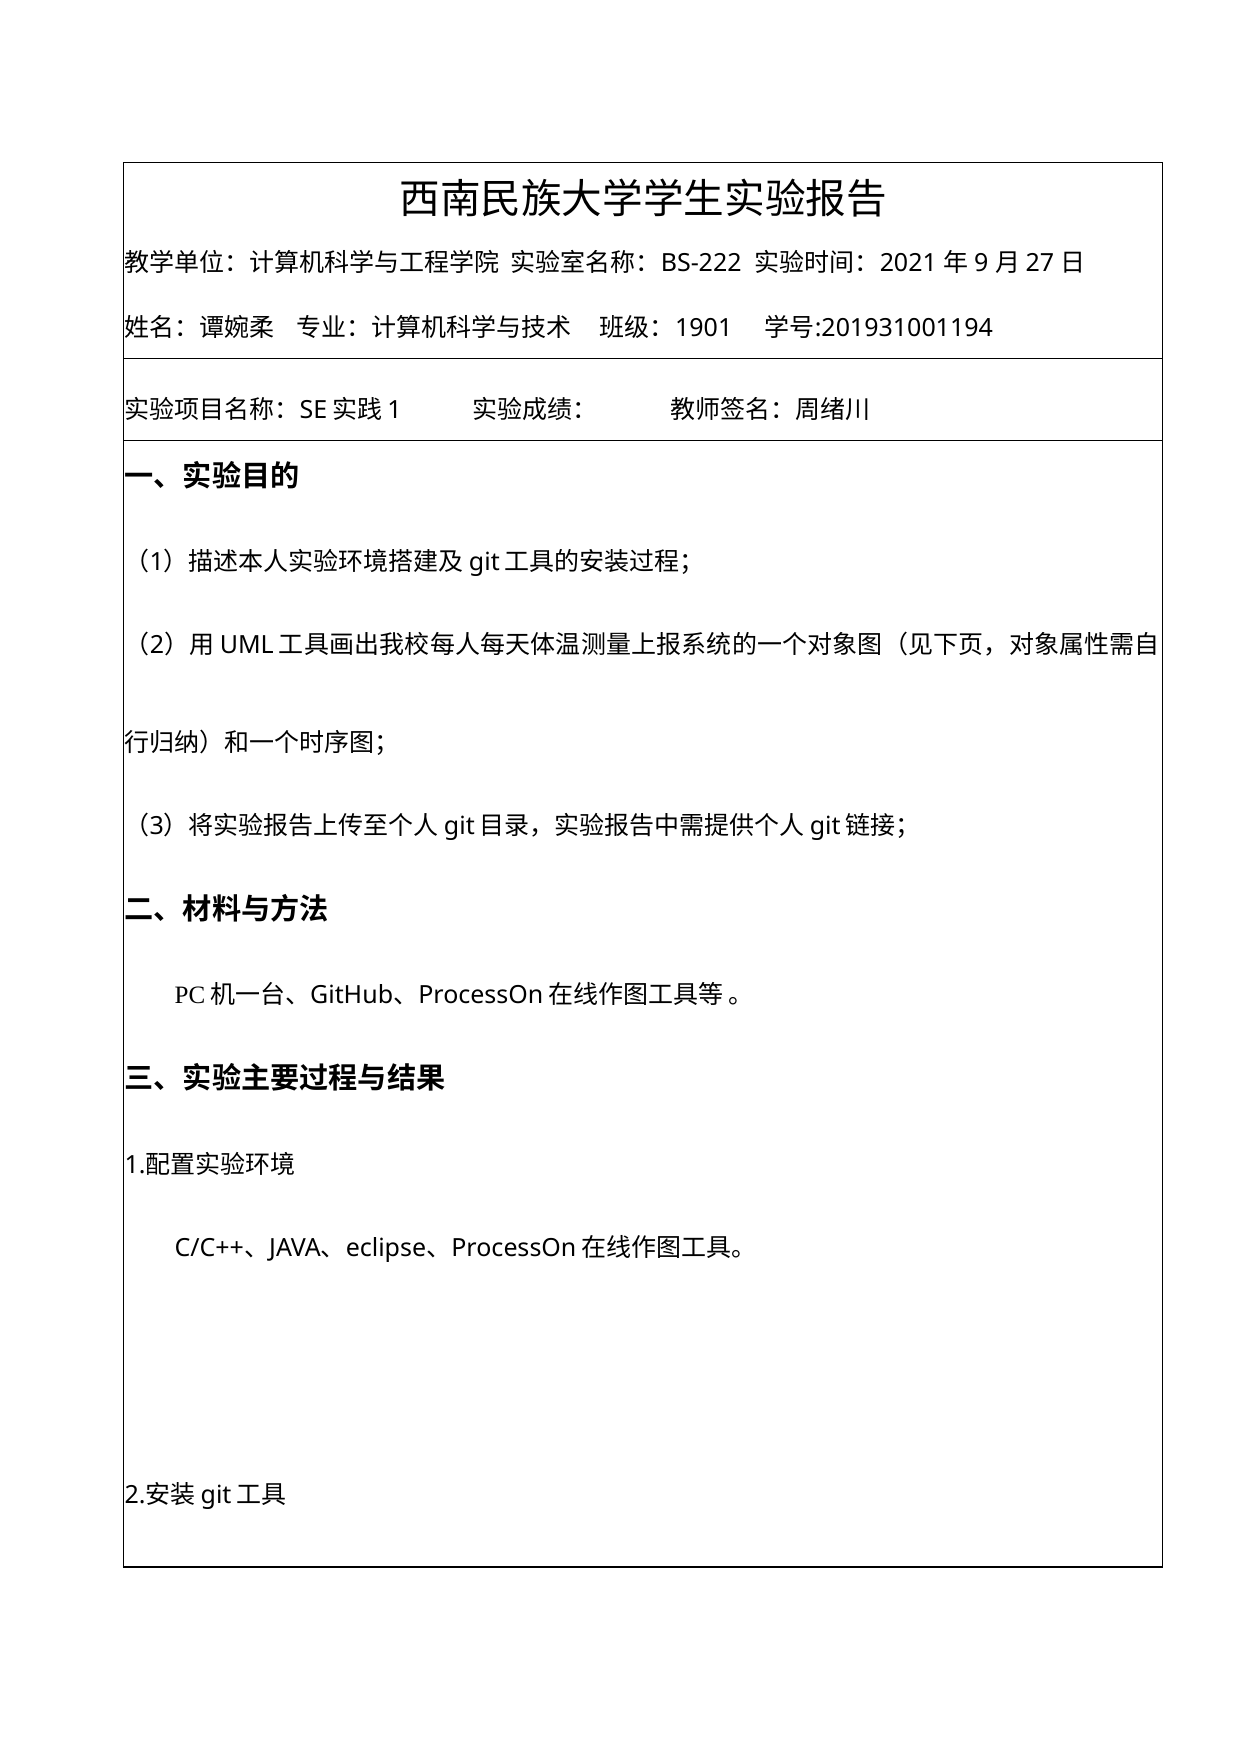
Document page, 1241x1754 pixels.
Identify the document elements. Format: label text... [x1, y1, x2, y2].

table_header 西南民族大学学生实验报告 教学单位：计算机科学与工程学院 实验室名称：BS-222 实验时间：2021 年 9 月 27 日 姓名：谭婉柔 专业：计算机科学与技术 班级：1901 学号:201931001194 [124, 163, 1162, 358]
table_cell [124, 441, 1162, 1566]
table_cell 实验项目名称：SE实践1 实验成绩： 教师签名：周绪川 [124, 359, 1162, 440]
